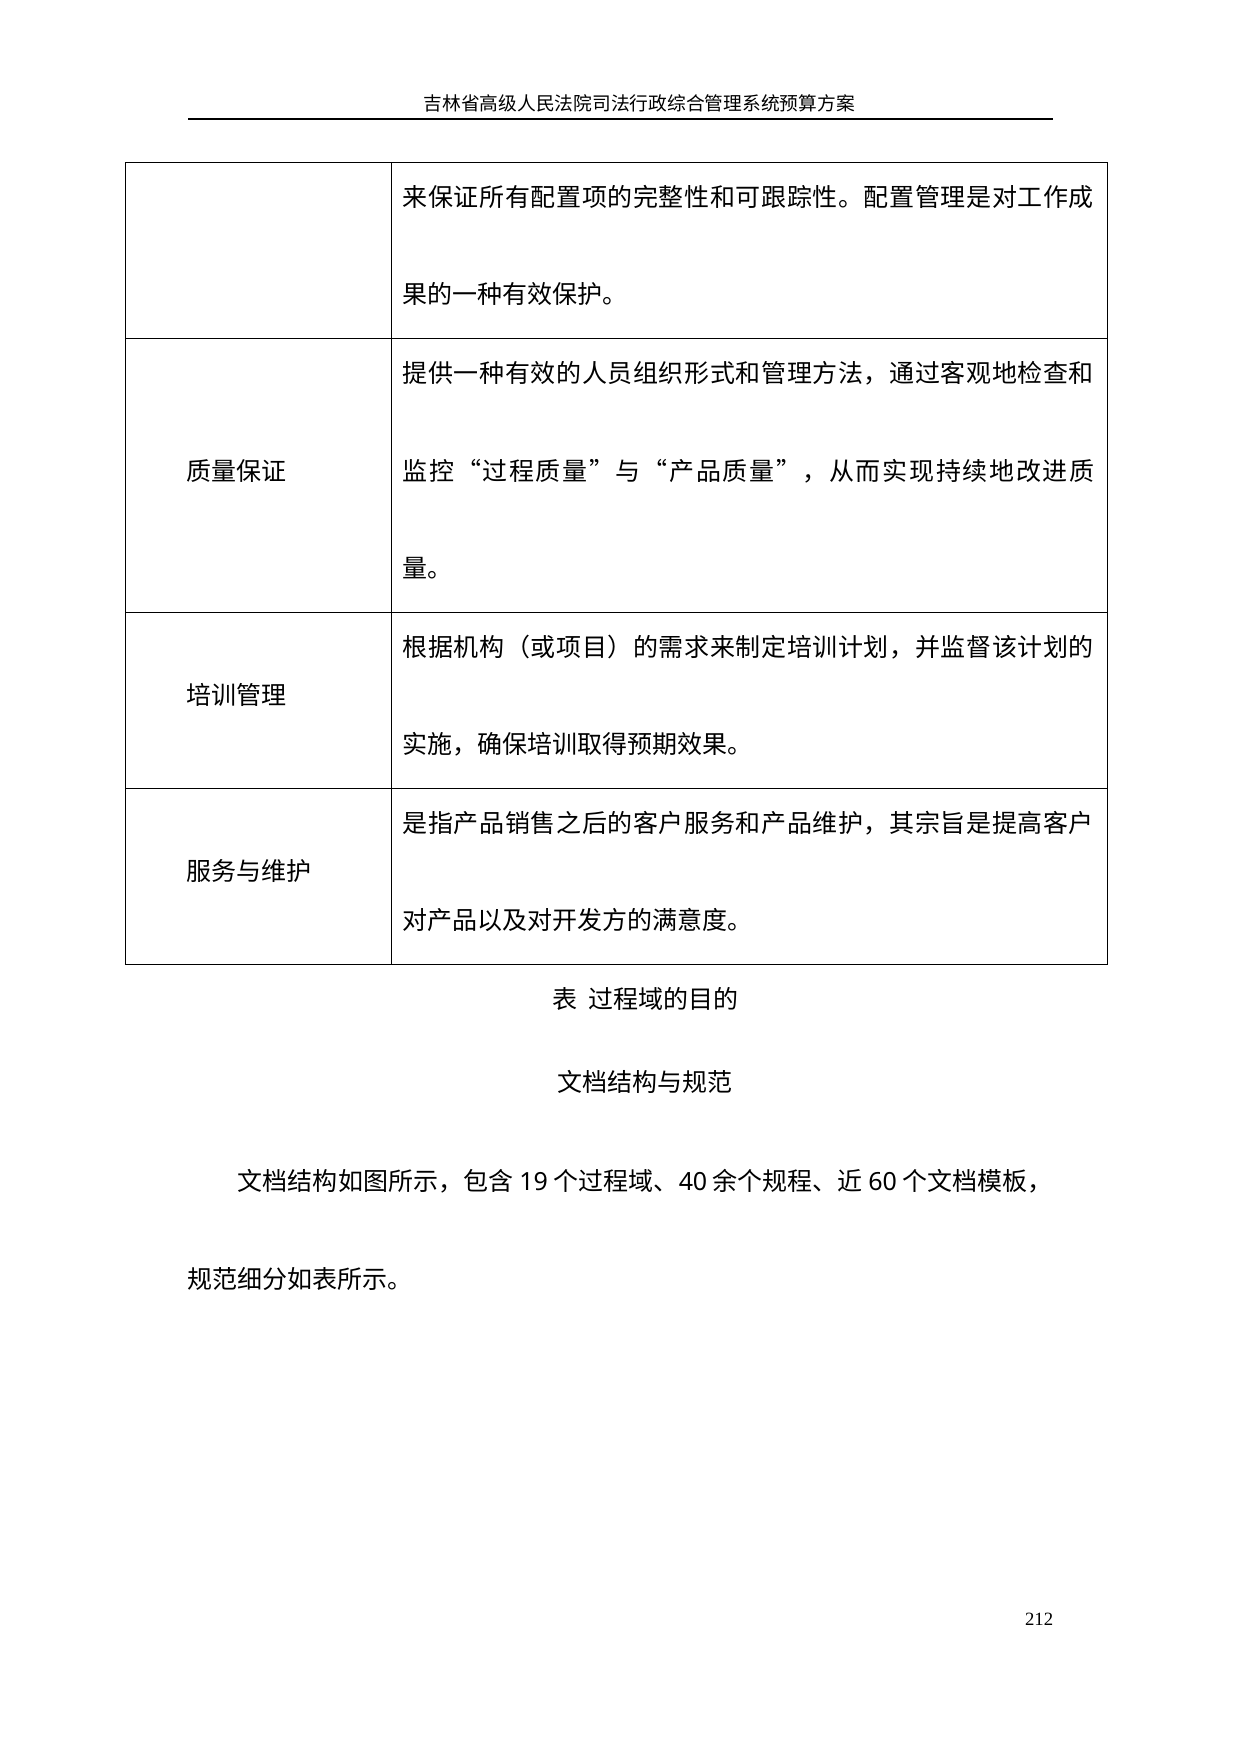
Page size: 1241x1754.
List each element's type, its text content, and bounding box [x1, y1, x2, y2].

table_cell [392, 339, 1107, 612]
text 表 过程域的目的 [187, 965, 1053, 1030]
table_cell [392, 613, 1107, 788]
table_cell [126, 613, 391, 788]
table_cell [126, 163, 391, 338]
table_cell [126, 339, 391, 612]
text 文档结构与规范 [187, 1048, 1053, 1113]
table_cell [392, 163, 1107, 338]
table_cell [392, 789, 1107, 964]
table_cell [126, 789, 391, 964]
text 文档结构如图所示，包含19个过程域、40余个规程、近60个文档模板，规范细分如表所示。 [187, 1147, 1053, 1310]
